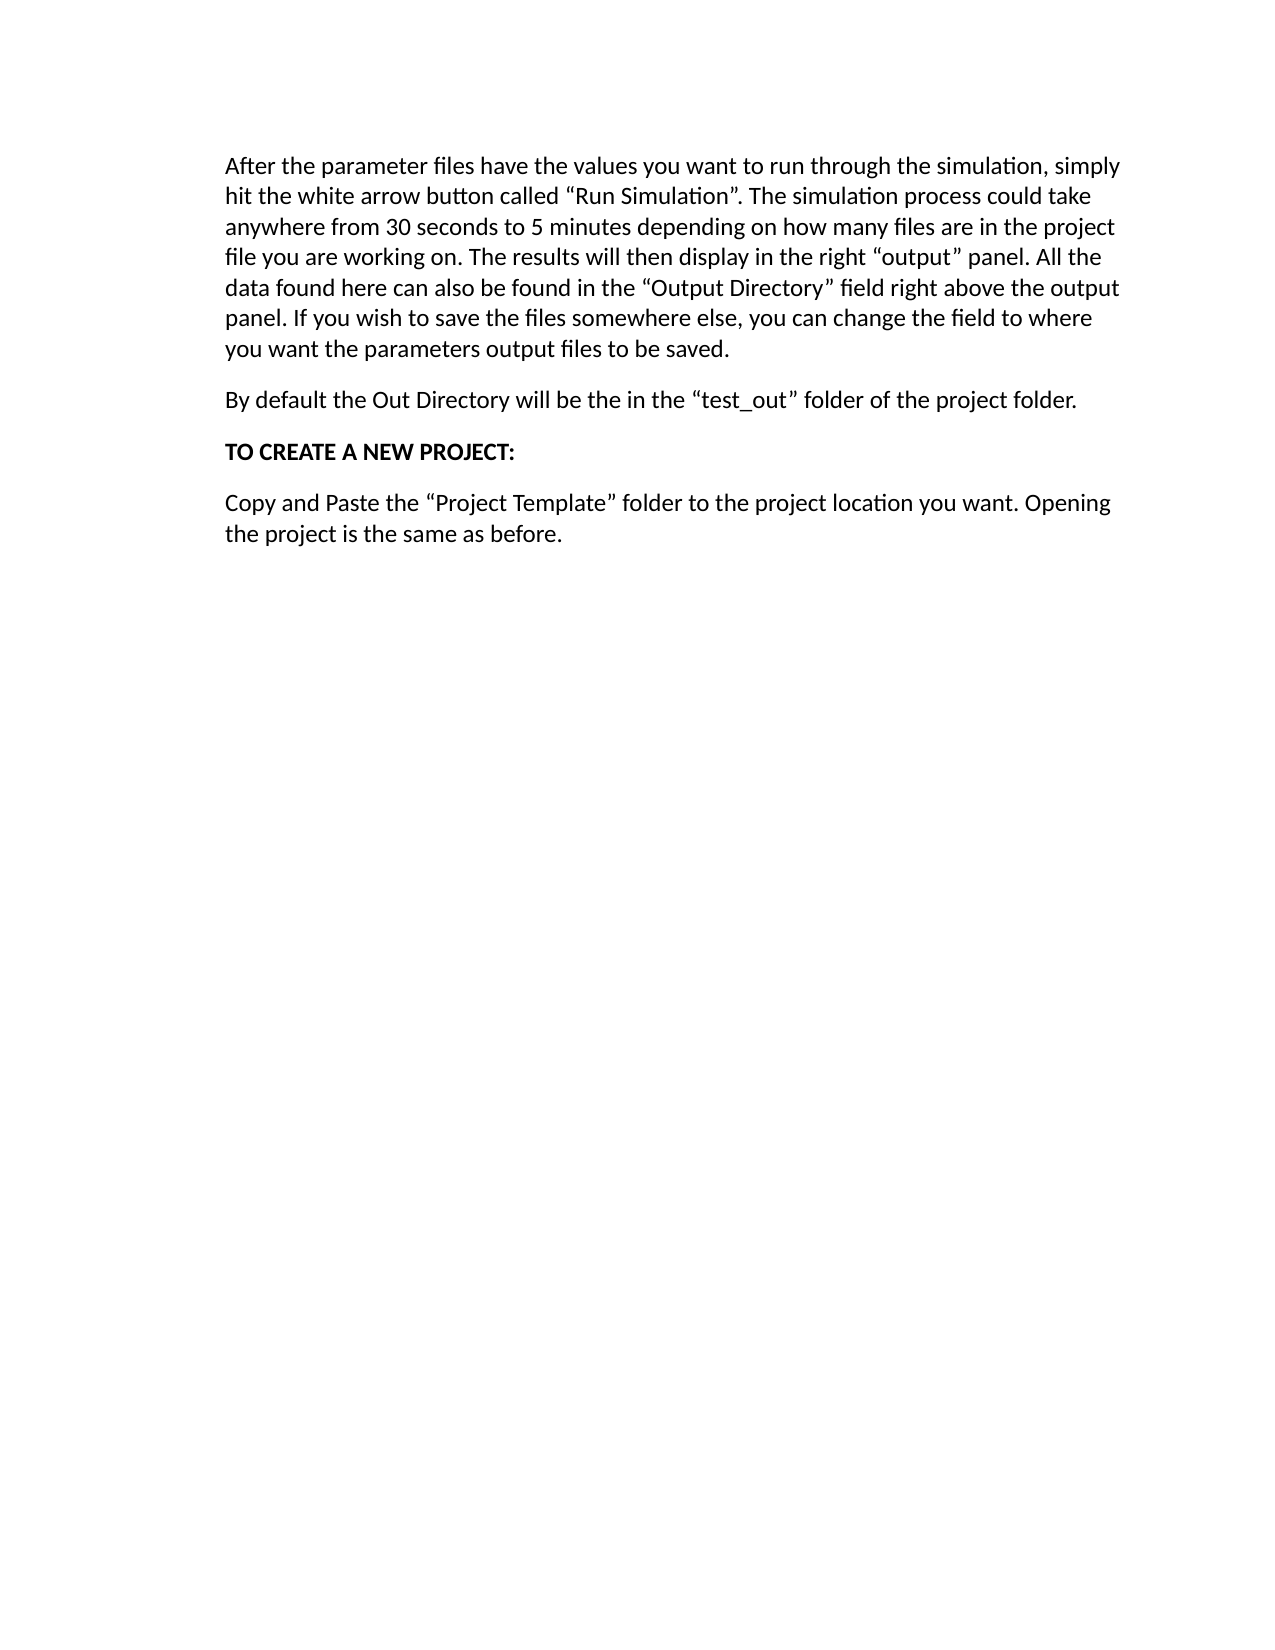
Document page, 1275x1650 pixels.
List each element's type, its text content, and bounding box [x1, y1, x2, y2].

text TO CREATE A NEW PROJECT: [225, 436, 1125, 466]
text Copy and Paste the “Project Template” folder to the project location you want. Opening the project is the same as before. [225, 487, 1125, 548]
text By default the Out Directory will be the in the “test_out” folder of the project folder. [225, 384, 1125, 415]
